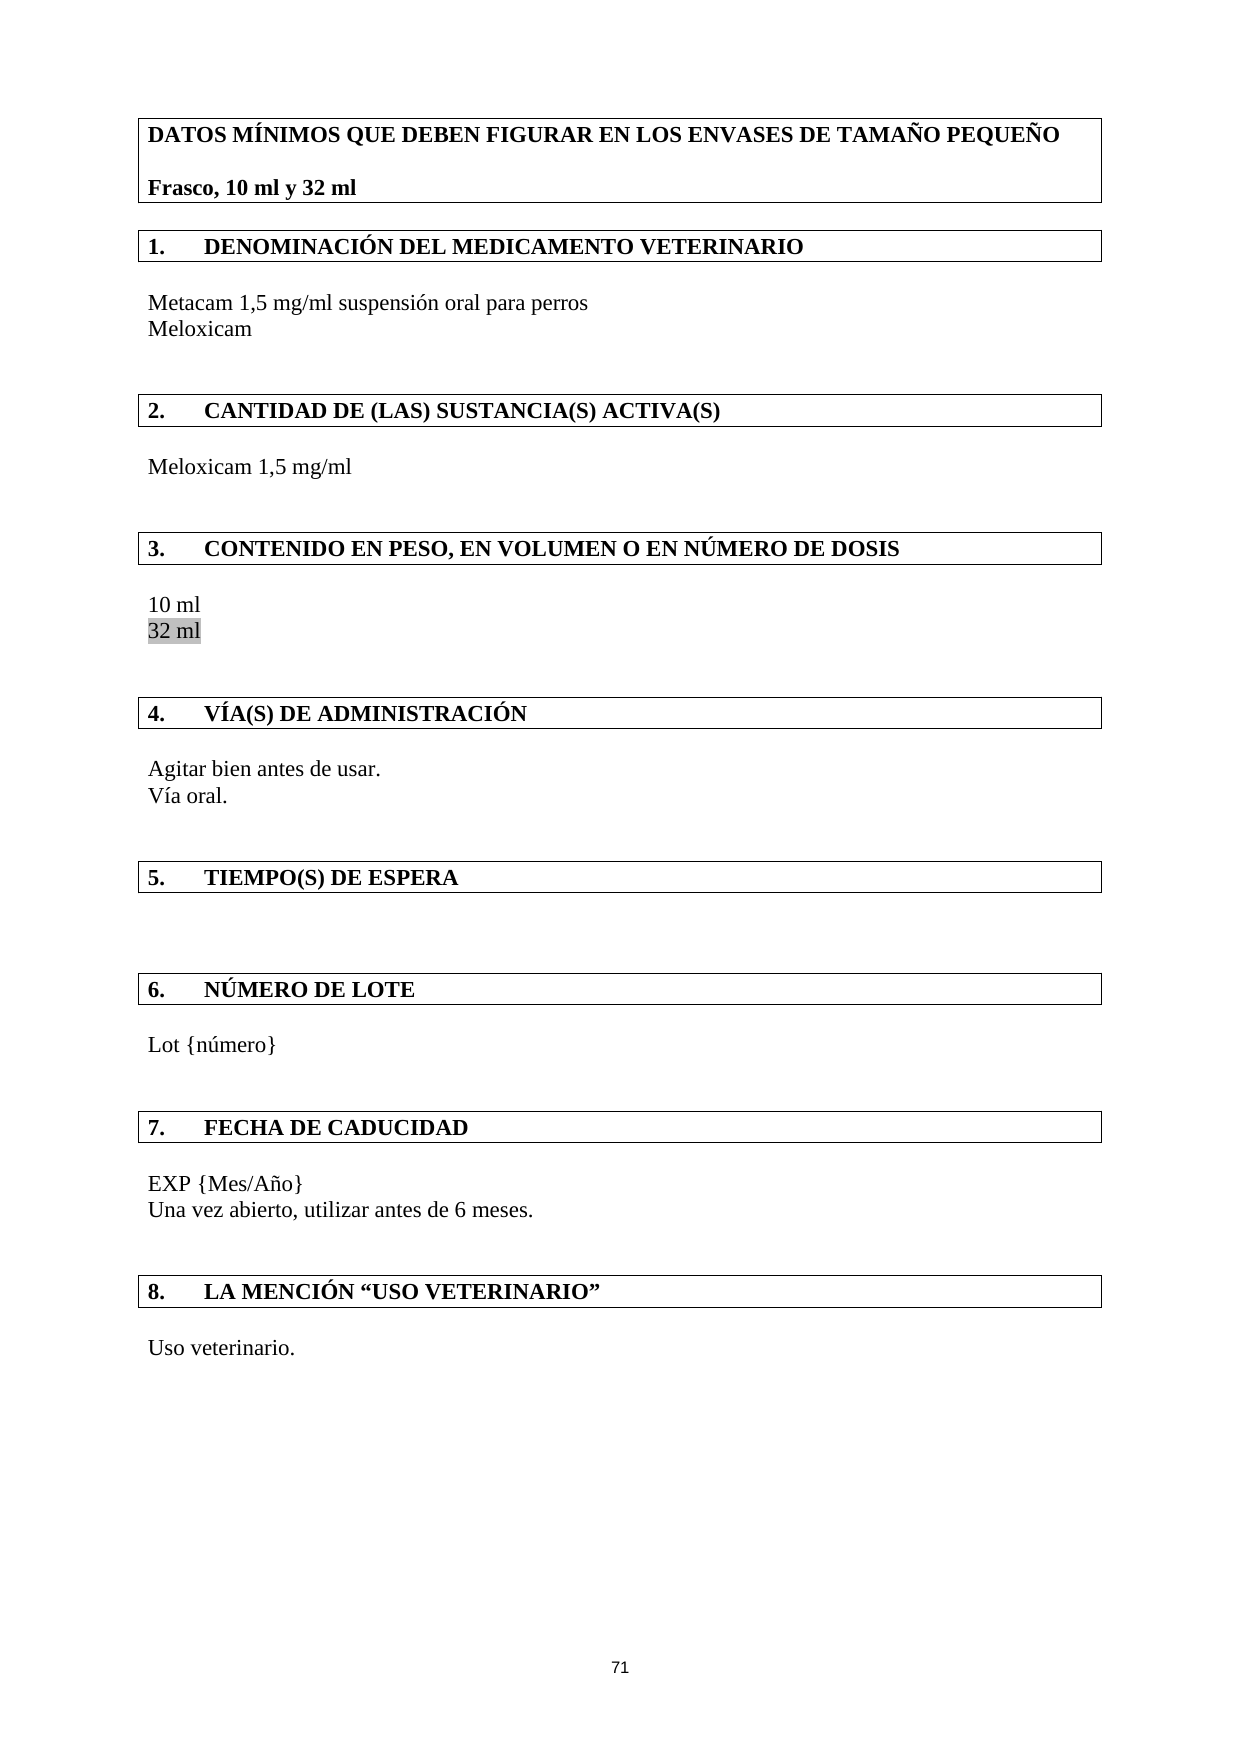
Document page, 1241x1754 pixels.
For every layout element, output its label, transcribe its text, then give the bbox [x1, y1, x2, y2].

text 1. DENOMINACIÓN DEL MEDICAMENTO VETERINARIO [139, 231, 1101, 261]
text 8. “USO VETERINARIO” [139, 1276, 1101, 1307]
text 2. CANTIDAD DE (LAS) SUSTANCIA(S) ACTIVA(S) [139, 395, 1101, 426]
text 32 ml [148, 617, 1092, 644]
text Agitar bien antes de usar. [148, 756, 1092, 782]
text Meloxicam 1,5 mg/ml [148, 453, 1092, 479]
text 7. FECHA DE CADUCIDAD [139, 1112, 1101, 1142]
text 3. CONTENIDO EN PESO, EN VOLUMEN O EN NÚMERO DE DOSIS [139, 533, 1101, 564]
text Frasco, 10 ml y 32 ml [139, 171, 1101, 202]
text 10 ml [148, 591, 1092, 617]
text 5. TIEMPO(S) DE ESPERA [139, 862, 1101, 892]
text Una vez abierto, utilizar antes de 6 meses. [148, 1196, 1092, 1222]
text Vía oral. [148, 782, 1092, 808]
text Uso veterinario. [148, 1334, 1092, 1360]
text 4. VÍA(S) DE ADMINISTRACIÓN [139, 698, 1101, 728]
text 6. NÚMERO DE LOTE [139, 974, 1101, 1004]
text DATOS MÍNIMOS QUE DEBEN FIGURAR EN LOS ENVASES DE TAMAÑO PEQUEÑO [139, 119, 1101, 148]
text Lot {número} [148, 1032, 1092, 1058]
text Meloxicam [148, 315, 1092, 341]
text Metacam 1,5 mg/ml suspensión oral para perros [148, 289, 1092, 315]
text EXP {Mes/Año} [148, 1169, 1092, 1196]
